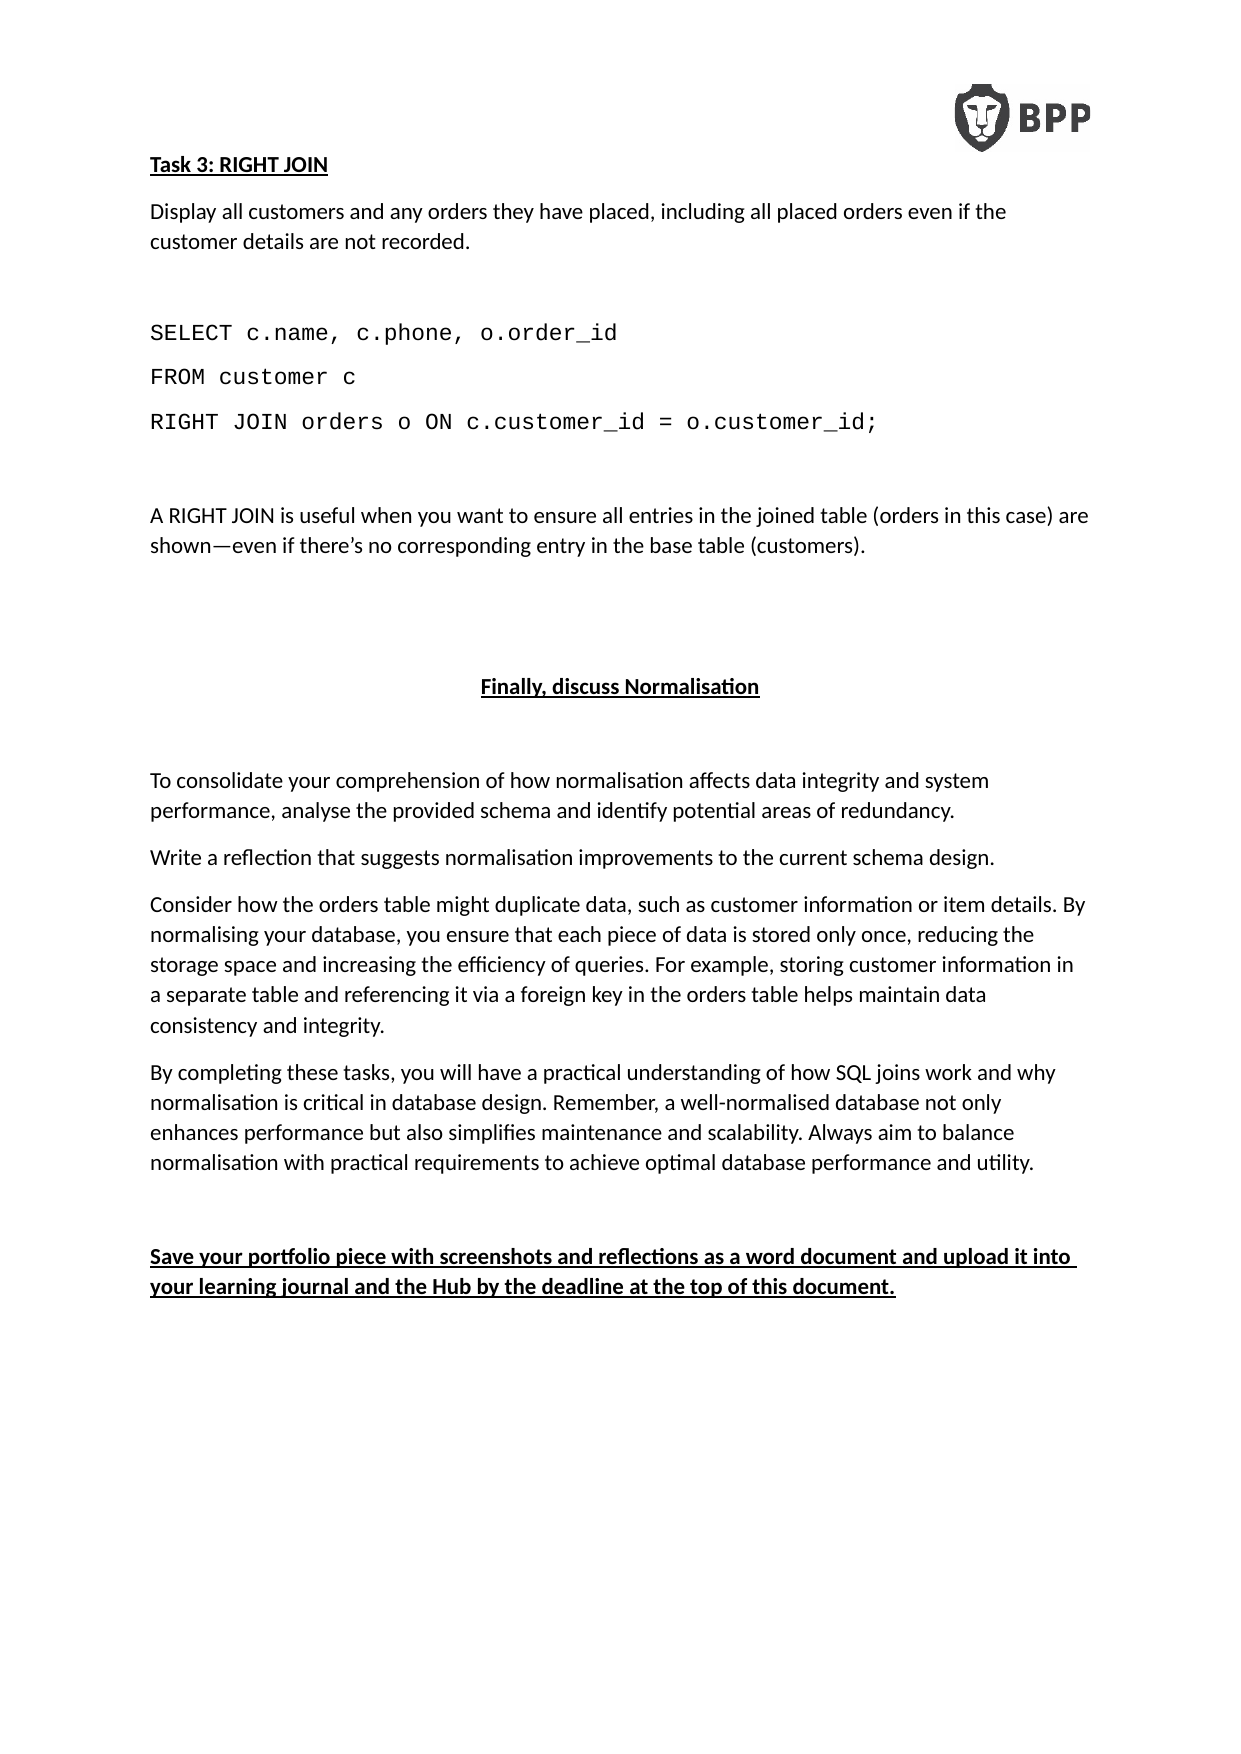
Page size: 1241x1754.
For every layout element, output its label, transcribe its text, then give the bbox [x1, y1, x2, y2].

text RIGHT JOIN orders o ON c.customer_id = o.customer_id; [150, 410, 1090, 436]
text By completing these tasks, you will have a practical understanding of how SQL joins work and why normalisation is critical in database design. Remember, a well-normalised database not only enhances performance but also simplifies maintenance and scalability. Always aim to balance normalisation with practical requirements to achieve optimal database performance and utility. [150, 1058, 1090, 1176]
text Task 3: RIGHT JOIN [150, 150, 1090, 178]
text FROM customer c [150, 365, 1090, 391]
text A RIGHT JOIN is useful when you want to ensure all entries in the joined table (orders in this case) are shown—even if there’s no corresponding entry in the base table (customers). [150, 501, 1090, 560]
text Consider how the orders table might duplicate data, such as customer information or item details. By normalising your database, you ensure that each piece of data is stored only once, reducing the storage space and increasing the efficiency of queries. For example, storing customer information in a separate table and referencing it via a foreign key in the orders table helps maintain data consistency and integrity. [150, 890, 1090, 1039]
text Write a reflection that suggests normalisation improvements to the current schema design. [150, 843, 1090, 871]
text Finally, discuss Normalisation [150, 672, 1090, 700]
text Display all customers and any orders they have placed, including all placed orders even if the customer details are not recorded. [150, 197, 1090, 255]
text To consolidate your comprehension of how normalisation affects data integrity and system performance, analyse the provided schema and identify potential areas of redundancy. [150, 766, 1090, 824]
text Save your portfolio piece with screenshots and reflections as a word document and upload it into your learning journal and the Hub by the deadline at the top of this document. [150, 1242, 1090, 1300]
text SELECT c.name, c.phone, o.order_id [150, 321, 1090, 347]
picture [954, 84, 1091, 152]
